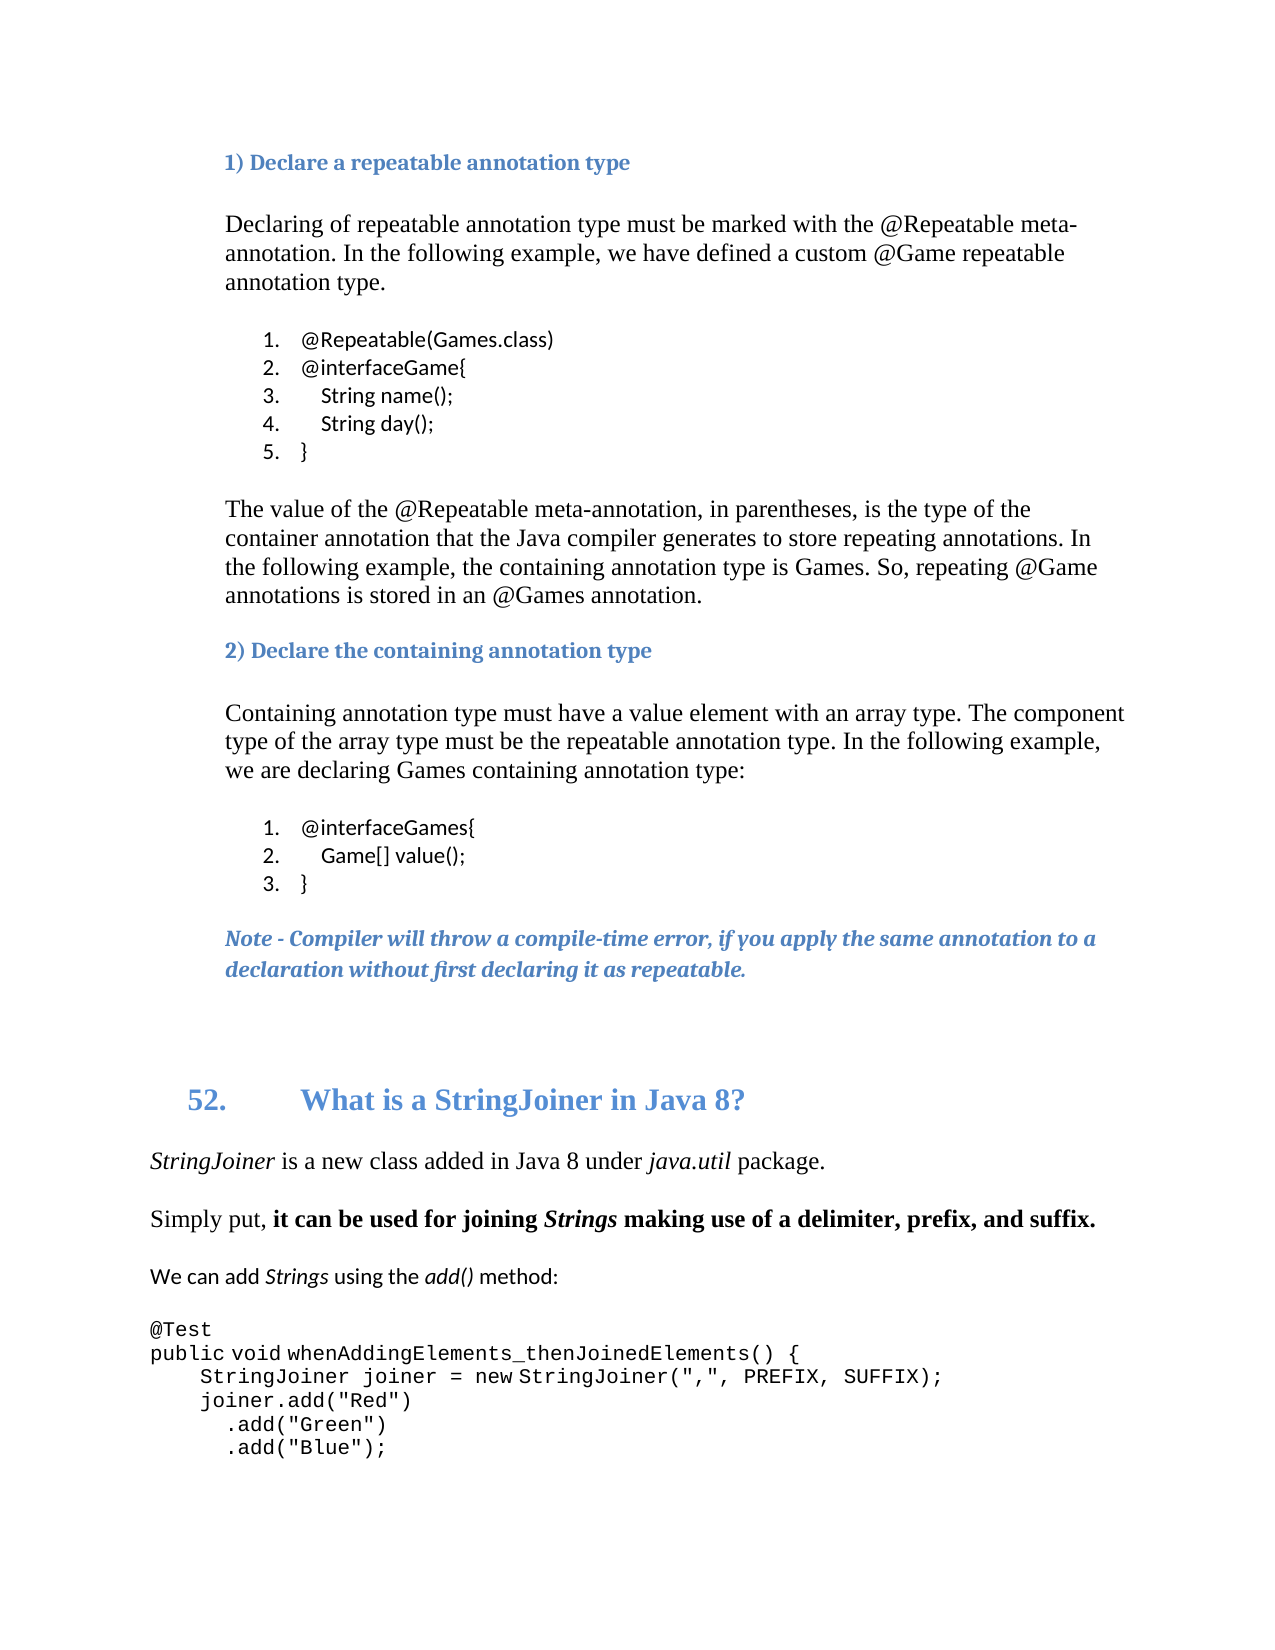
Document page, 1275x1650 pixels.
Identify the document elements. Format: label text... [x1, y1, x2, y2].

list @interfaceGames{ [262, 813, 1125, 841]
list What is a StringJoiner in Java 8? [187, 1081, 1125, 1117]
list String name(); [262, 381, 1125, 409]
text Simply put, it can be used for joining Strings making use of a delimiter, prefix, and suffix. [150, 1204, 1125, 1233]
text .add("Green") [150, 1414, 1125, 1437]
text We can add Strings using the add() method: [150, 1262, 1125, 1290]
subtitle Note - Compiler will throw a compile-time error, if you apply the same annotation to a declaration without first declaring it as repeatable. [225, 926, 1125, 983]
list @Repeatable(Games.class) [262, 325, 1125, 353]
text Declaring of repeatable annotation type must be marked with the @Repeatable meta-annotation. In the following example, we have defined a custom @Game repeatable annotation type. [225, 209, 1125, 296]
subtitle 2) Declare the containing annotation type [225, 638, 1125, 664]
text The value of the @Repeatable meta-annotation, in parentheses, is the type of the container annotation that the Java compiler generates to store repeating annotations. In the following example, the containing annotation type is Games. So, repeating @Game annotations is stored in an @Games annotation. [225, 494, 1125, 609]
list String day(); [262, 409, 1125, 437]
list @interfaceGame{ [262, 353, 1125, 381]
text StringJoiner is a new class added in Java 8 under java.util package. [150, 1146, 1125, 1175]
text Containing annotation type must have a value element with an array type. The component type of the array type must be the repeatable annotation type. In the following example, we are declaring Games containing annotation type: [225, 698, 1125, 784]
text public void whenAddingElements_thenJoinedElements() { [150, 1343, 1125, 1366]
text StringJoiner joiner = new StringJoiner(",", PREFIX, SUFFIX); [150, 1366, 1125, 1390]
list } [262, 437, 1125, 465]
subtitle 1) Declare a repeatable annotation type [225, 150, 1125, 176]
list } [262, 869, 1125, 897]
text @Test [150, 1319, 1125, 1343]
text .add("Blue"); [150, 1437, 1125, 1461]
text joiner.add("Red") [150, 1390, 1125, 1414]
list Game[] value(); [262, 841, 1125, 869]
